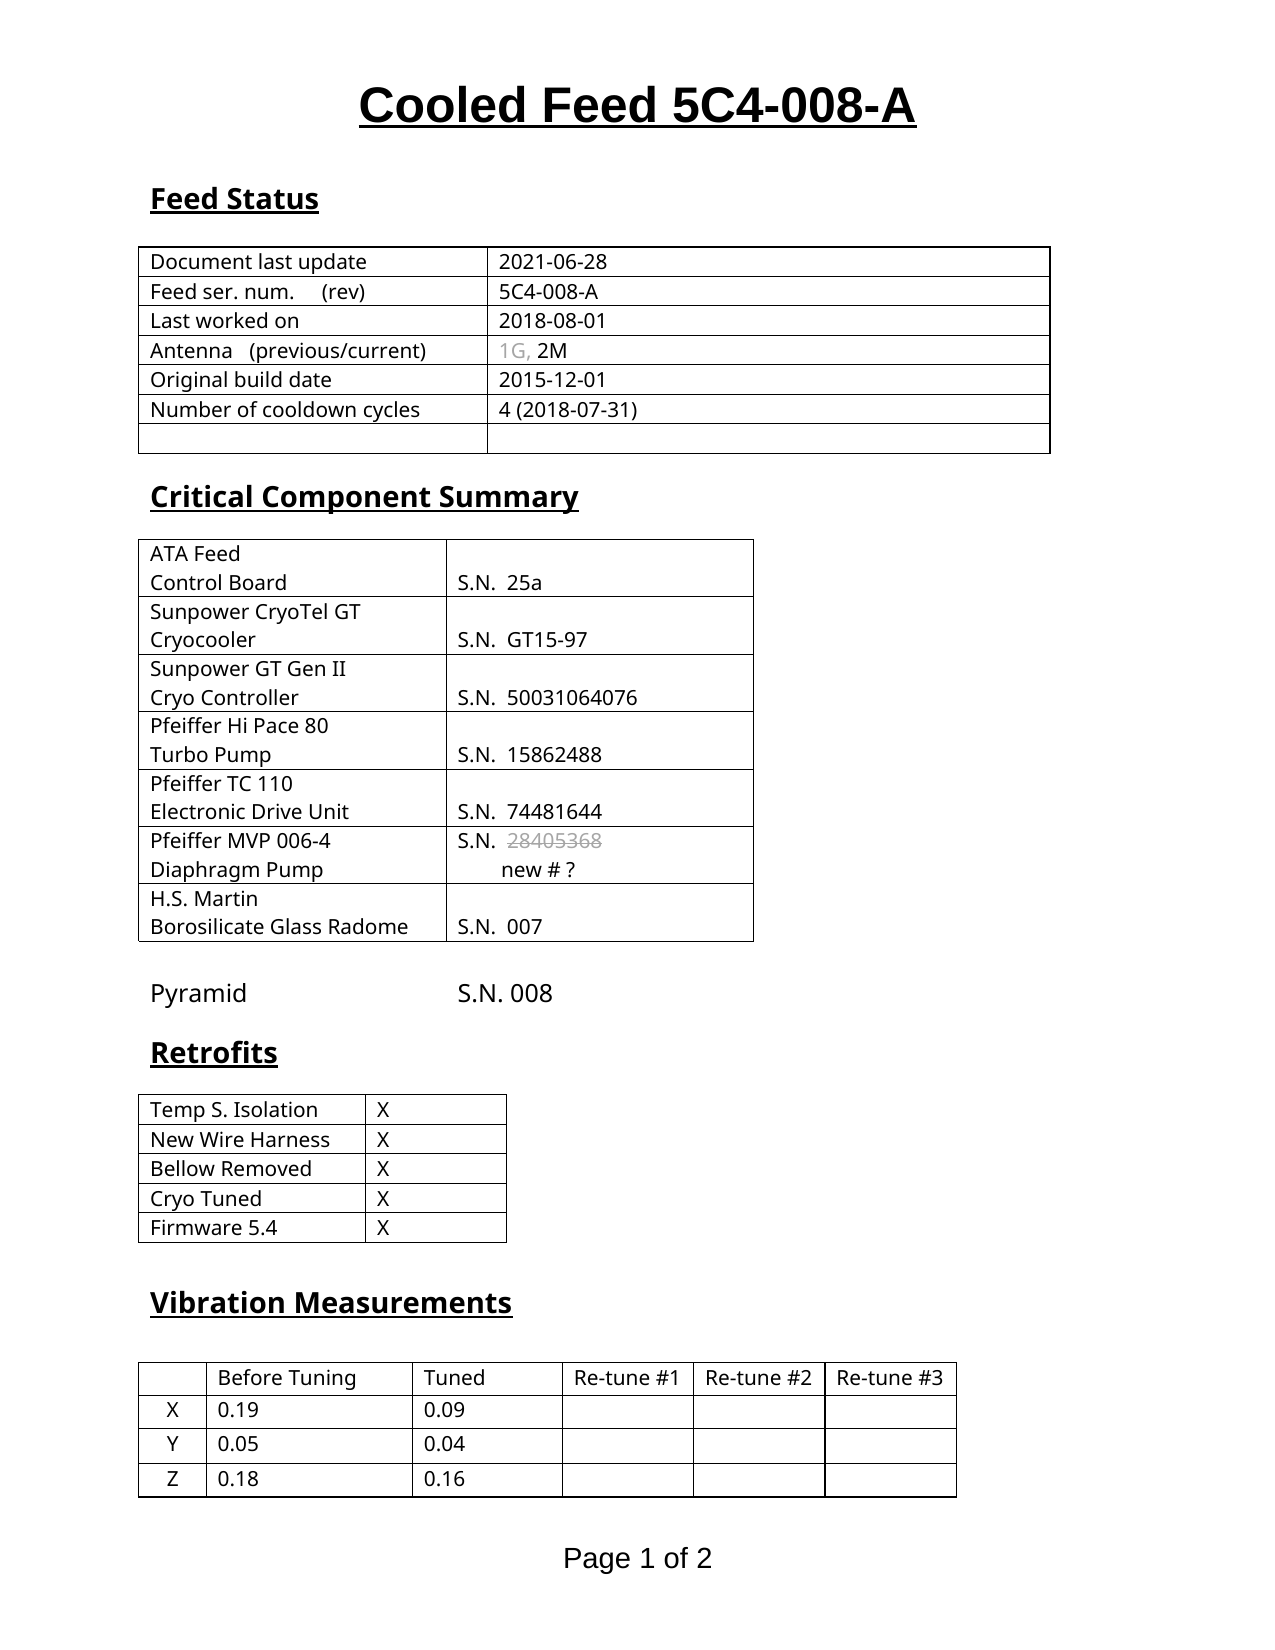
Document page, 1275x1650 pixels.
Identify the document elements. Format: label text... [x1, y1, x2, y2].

table_header Temp S. Isolation [139, 1095, 365, 1124]
table_cell [563, 1464, 693, 1496]
table_cell Pfeiffer MVP 006-4 Diaphragm Pump [139, 827, 446, 883]
table_cell S.N. 008 [446, 942, 754, 1009]
table_cell Pfeiffer Hi Pace 80 Turbo Pump [139, 712, 446, 768]
table_cell Feed ser. num. (rev) [139, 277, 487, 305]
table_cell Sunpower CryoTel GT Cryocooler [139, 597, 446, 654]
table_cell X [366, 1125, 506, 1153]
table_cell S.N. 007 [447, 884, 753, 941]
table_cell S.N. 28405368 new # ? [447, 827, 753, 883]
table_cell 1G, 2M [488, 336, 1049, 364]
table_header ATA Feed Control Board [139, 540, 446, 596]
table_cell 2015-12-01 [488, 365, 1049, 394]
table_cell 0.04 [413, 1429, 562, 1463]
table_cell X [366, 1184, 506, 1212]
table_cell [826, 1464, 956, 1496]
table_cell 4 (2018-07-31) [488, 395, 1049, 423]
table_cell [563, 1429, 693, 1463]
table_header 2021-06-28 [488, 248, 1049, 276]
table_cell Original build date [139, 365, 487, 394]
table_cell Z [139, 1464, 206, 1496]
table_header [139, 1363, 206, 1394]
table_cell X [366, 1154, 506, 1183]
table_header Re-tune #1 [563, 1363, 693, 1394]
table_cell Sunpower GT Gen II Cryo Controller [139, 655, 446, 711]
table_cell Last worked on [139, 306, 487, 335]
table_cell [694, 1429, 824, 1463]
table_cell X [366, 1213, 506, 1242]
table_cell Firmware 5.4 [139, 1213, 365, 1242]
table_header Before Tuning [207, 1363, 412, 1394]
table_cell X [139, 1396, 206, 1428]
text Retrofits [150, 1032, 1125, 1072]
table_cell S.N. 15862488 [447, 712, 753, 768]
table_cell Pfeiffer TC 110 Electronic Drive Unit [139, 770, 446, 826]
table_header Re-tune #2 [694, 1363, 824, 1394]
table_cell [826, 1429, 956, 1463]
table_header Re-tune #3 [826, 1363, 956, 1394]
table_cell [139, 424, 487, 453]
table_cell 2018-08-01 [488, 306, 1049, 335]
table_header Tuned [413, 1363, 562, 1394]
table_cell [563, 1396, 693, 1428]
table_cell 0.05 [207, 1429, 412, 1463]
text Vibration Measurements [150, 1282, 1125, 1322]
table_cell S.N. 74481644 [447, 770, 753, 826]
table_cell H.S. Martin Borosilicate Glass Radome [139, 884, 446, 941]
table_cell [694, 1464, 824, 1496]
table_cell S.N. GT15-97 [447, 597, 753, 654]
table_cell Y [139, 1429, 206, 1463]
table_cell Antenna (previous/current) [139, 336, 487, 364]
table_cell 0.19 [207, 1396, 412, 1428]
table_cell S.N. 50031064076 [447, 655, 753, 711]
text Feed Status [150, 178, 1125, 218]
table_cell 0.09 [413, 1396, 562, 1428]
text Critical Component Summary [150, 476, 1125, 516]
table_cell 0.18 [207, 1464, 412, 1496]
table_cell New Wire Harness [139, 1125, 365, 1153]
table_cell Number of cooldown cycles [139, 395, 487, 423]
table_cell [694, 1396, 824, 1428]
table_cell 5C4-008-A [488, 277, 1049, 305]
table_cell Cryo Tuned [139, 1184, 365, 1212]
table_cell 0.16 [413, 1464, 562, 1496]
table_header Document last update [139, 248, 487, 276]
table_cell [826, 1396, 956, 1428]
table_header S.N. 25a [447, 540, 753, 596]
table_cell Bellow Removed [139, 1154, 365, 1183]
table_cell Pyramid [139, 942, 446, 1009]
table_cell [488, 424, 1049, 453]
table_header X [366, 1095, 506, 1124]
